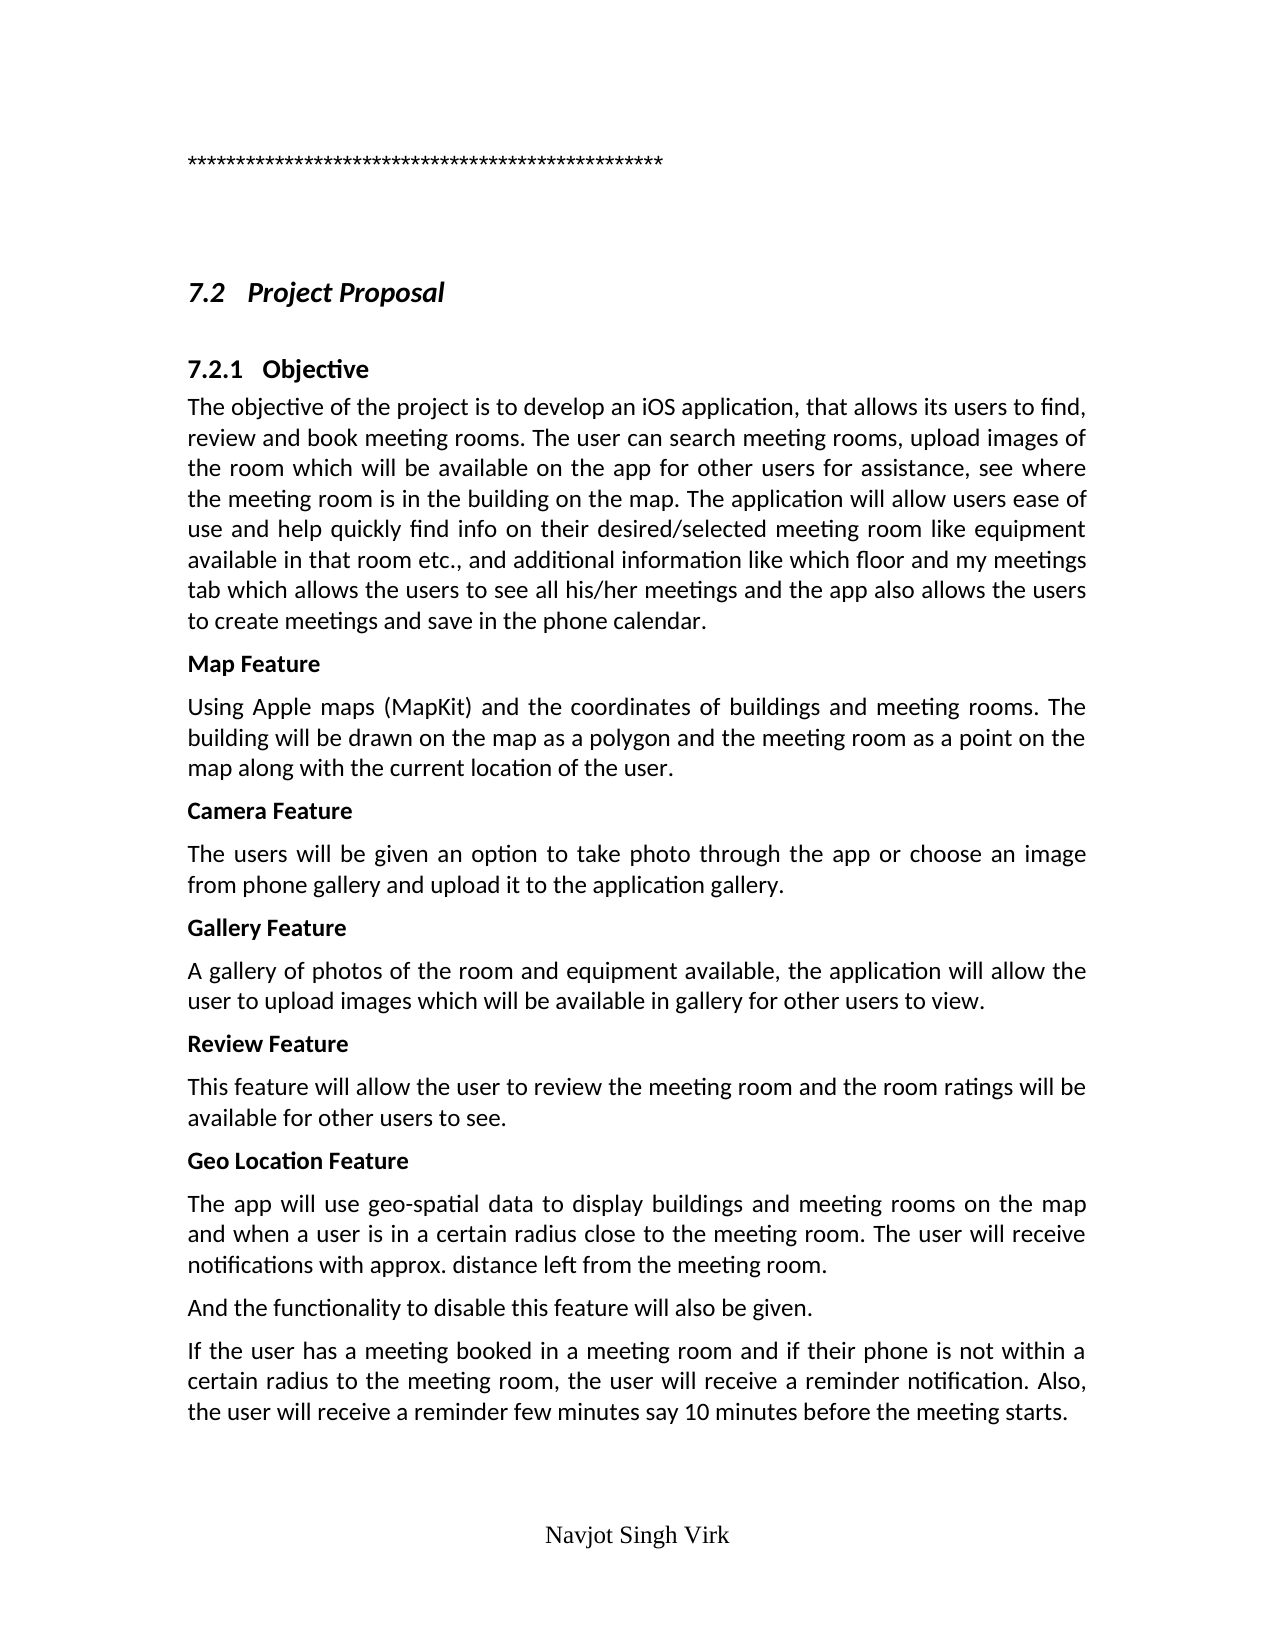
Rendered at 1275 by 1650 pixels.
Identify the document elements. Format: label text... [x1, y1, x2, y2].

text If the user has a meeting booked in a meeting room and if their phone is not within a certain radius to the meeting room, the user will receive a reminder notification. Also, the user will receive a reminder few minutes say 10 minutes before the meeting starts. [187, 1335, 1088, 1427]
text Gallery Feature [187, 912, 1088, 942]
text The app will use geo-spatial data to display buildings and meeting rooms on the map and when a user is in a certain radius close to the meeting room. The user will receive notifications with approx. distance left from the meeting room. [187, 1188, 1088, 1279]
text The objective of the project is to develop an iOS application, that allows its users to find, review and book meeting rooms. The user can search meeting rooms, upload images of the room which will be available on the app for other users for assistance, see where the meeting room is in the building on the map. The application will allow users ease of use and help quickly find info on their desired/selected meeting room like equipment available in that room etc., and additional information like which floor and my meetings tab which allows the users to see all his/her meetings and the app also allows the users to create meetings and save in the phone calendar. [187, 391, 1088, 636]
text Review Feature [187, 1028, 1088, 1059]
text Geo Location Feature [187, 1145, 1088, 1175]
text Map Feature [187, 648, 1088, 679]
text Using Apple maps (MapKit) and the coordinates of buildings and meeting rooms. The building will be drawn on the map as a polygon and the meeting room as a point on the map along with the current location of the user. [187, 691, 1088, 783]
text And the functionality to disable this feature will also be given. [187, 1292, 1088, 1322]
text The users will be given an option to take photo through the app or choose an image from phone gallery and upload it to the application gallery. [187, 838, 1088, 899]
text A gallery of photos of the room and equipment available, the application will allow the user to upload images which will be available in gallery for other users to view. [187, 955, 1088, 1016]
text This feature will allow the user to review the meeting room and the room ratings will be available for other users to see. [187, 1071, 1088, 1132]
text ************************************************* [187, 150, 1088, 179]
subtitle Project Proposal [187, 274, 1088, 309]
text Camera Feature [187, 795, 1088, 826]
subtitle Objective [187, 352, 1088, 385]
